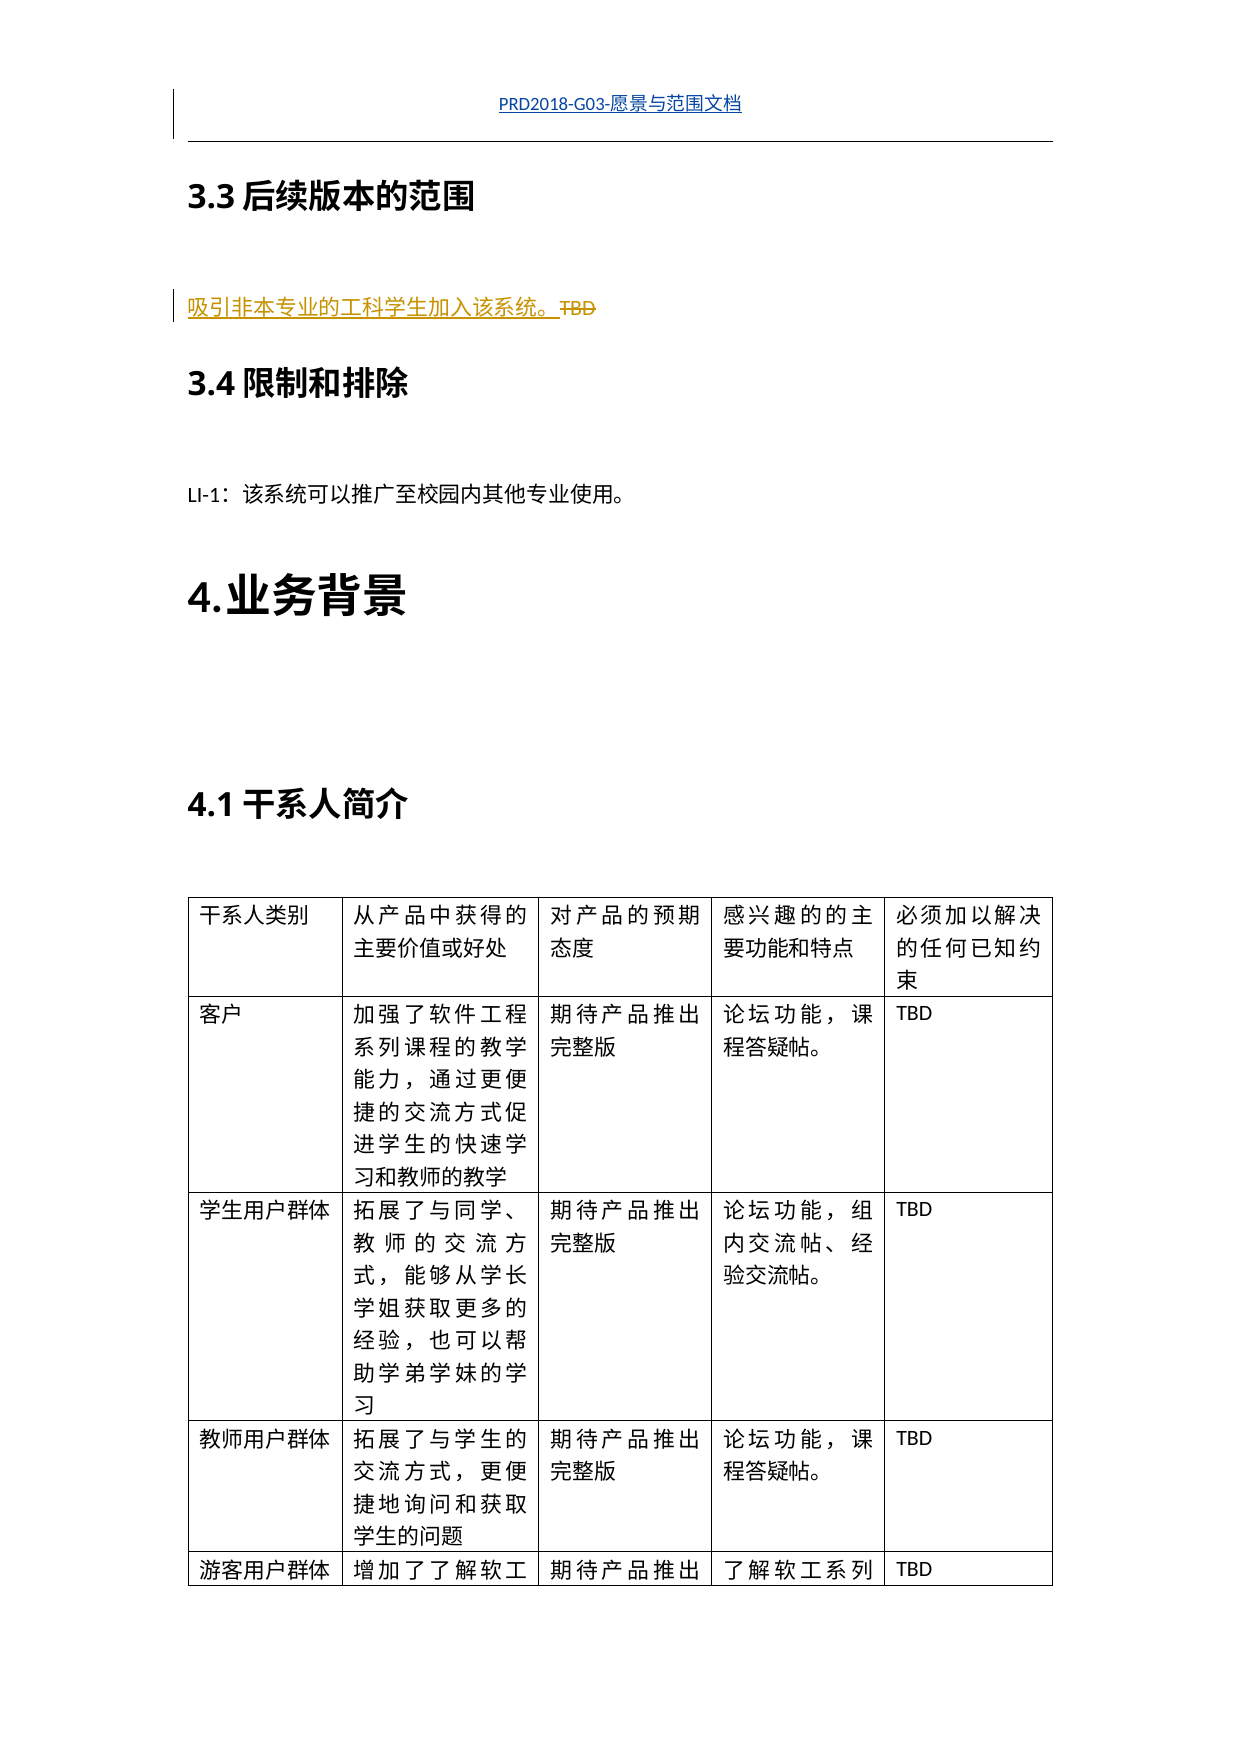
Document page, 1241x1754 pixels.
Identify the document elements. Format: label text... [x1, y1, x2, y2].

subtitle 3.3后续版本的范围 [187, 162, 1053, 227]
table_cell TBD [885, 1421, 1052, 1551]
table_header 从产品中获得的主要价值或好处 [343, 898, 538, 996]
table_cell 论坛功能，组内交流帖、经验交流帖。 [712, 1193, 884, 1420]
table_cell 论坛功能，课程答疑帖。 [712, 997, 884, 1192]
table_cell 学生用户群体 [189, 1193, 342, 1420]
table_cell TBD [885, 1193, 1052, 1420]
table_cell 期待产品推出完整版 [539, 1193, 711, 1420]
subtitle 3.4限制和排除 [187, 349, 1053, 414]
table_cell 教师用户群体 [189, 1421, 342, 1551]
table_cell 期待产品推出完整版 [539, 1421, 711, 1551]
subtitle 4.1干系人简介 [187, 770, 1053, 835]
table_cell 加强了软件工程系列课程的教学能力，通过更便捷的交流方式促进学生的快速学习和教师的教学 [343, 997, 538, 1192]
table_cell 期待产品推出完整版 [539, 1552, 711, 1585]
table_cell 拓展了与同学、教师的交流方式，能够从学长学姐获取更多的经验，也可以帮助学弟学妹的学习 [343, 1193, 538, 1420]
table_cell 论坛功能，课程答疑帖。 [712, 1421, 884, 1551]
table_header 干系人类别 [189, 898, 342, 996]
table_header 对产品的预期态度 [539, 898, 711, 996]
table_cell TBD [885, 1552, 1052, 1585]
table_header 感兴趣的的主要功能和特点 [712, 898, 884, 996]
table_cell 客户 [189, 997, 342, 1192]
table_cell TBD [885, 997, 1052, 1192]
table_cell 了解软工系列课程 [712, 1552, 884, 1585]
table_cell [343, 1552, 538, 1585]
text LI-1：该系统可以推广至校园内其他专业使用。 [187, 476, 1053, 509]
table_cell 期待产品推出完整版 [539, 997, 711, 1192]
table_cell 游客用户群体 [189, 1552, 342, 1585]
table_header 必须加以解决的任何已知约束 [885, 898, 1052, 996]
subtitle 业务背景 [187, 544, 1053, 642]
table_cell 拓展了与学生的交流方式，更便捷地询问和获取学生的问题 [343, 1421, 538, 1551]
